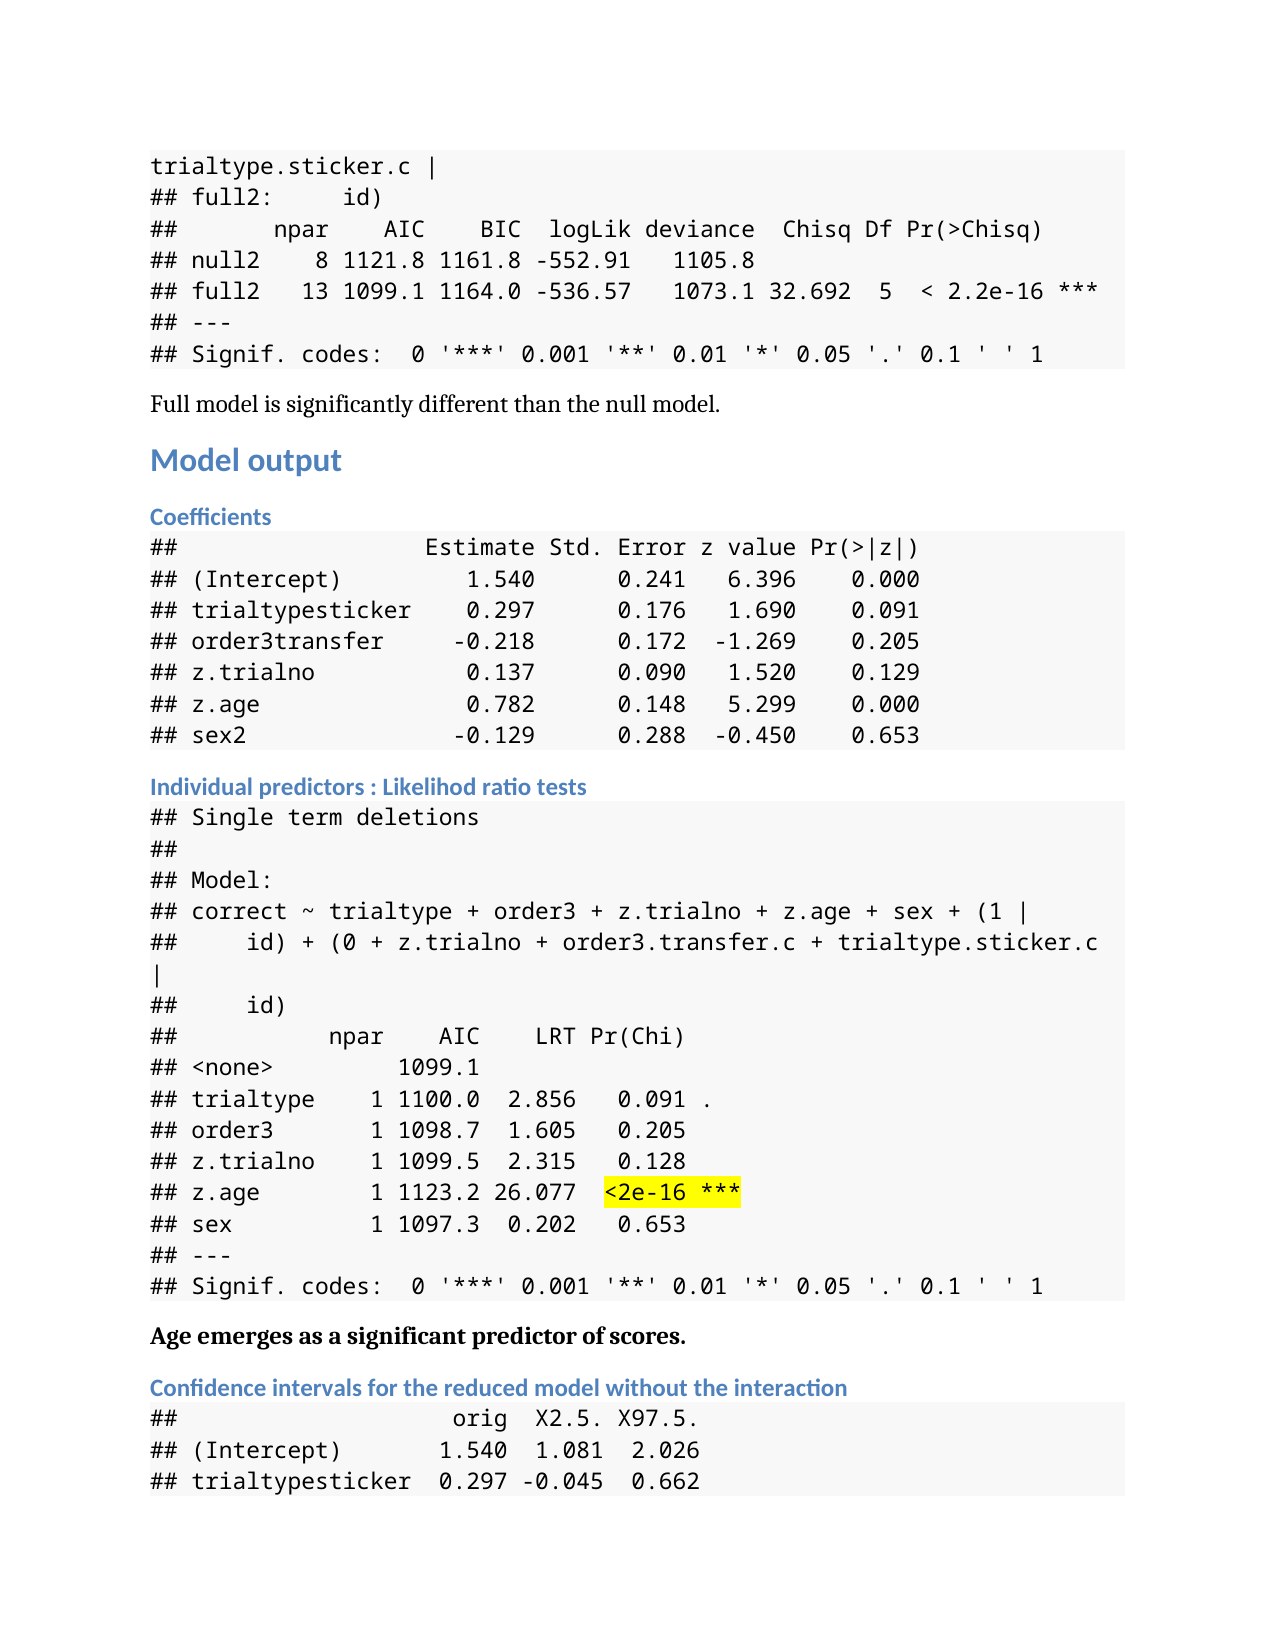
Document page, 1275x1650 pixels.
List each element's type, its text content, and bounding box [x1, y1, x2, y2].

text ## Single term deletions ## ## Model: ## correct ~ trialtype + order3 + z.trialno + z.age + sex + (1 | ## id) + (0 + z.trialno + order3.transfer.c + trialtype.sticker.c | ## id) ## npar AIC LRT Pr(Chi) ## <none> 1099.1 ## trialtype 1 1100.0 2.856 0.091 . ## order3 1 1098.7 1.605 0.205 ## z.trialno 1 1099.5 2.315 0.128 ## z.age 1 1123.2 26.077 <2e-16 *** ## sex 1 1097.3 0.202 0.653 ## --- ## Signif. codes: 0 '***' 0.001 '**' 0.01 '*' 0.05 '.' 0.1 ' ' 1 [150, 801, 1125, 1301]
text ## Estimate Std. Error z value Pr(>|z|) ## (Intercept) 1.540 0.241 6.396 0.000 ## trialtypesticker 0.297 0.176 1.690 0.091 ## order3transfer -0.218 0.172 -1.269 0.205 ## z.trialno 0.137 0.090 1.520 0.129 ## z.age 0.782 0.148 5.299 0.000 ## sex2 -0.129 0.288 -0.450 0.653 [150, 531, 1125, 750]
text Full model is significantly different than the null model. [150, 389, 1125, 418]
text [150, 150, 1125, 369]
subtitle Model output [150, 439, 1125, 480]
subtitle Confidence intervals for the reduced model without the interaction [150, 1372, 1125, 1402]
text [150, 1402, 1125, 1496]
subtitle Individual predictors : Likelihod ratio tests [150, 771, 1125, 801]
subtitle Coefficients [150, 501, 1125, 531]
text Age emerges as a significant predictor of scores. [150, 1322, 1125, 1351]
